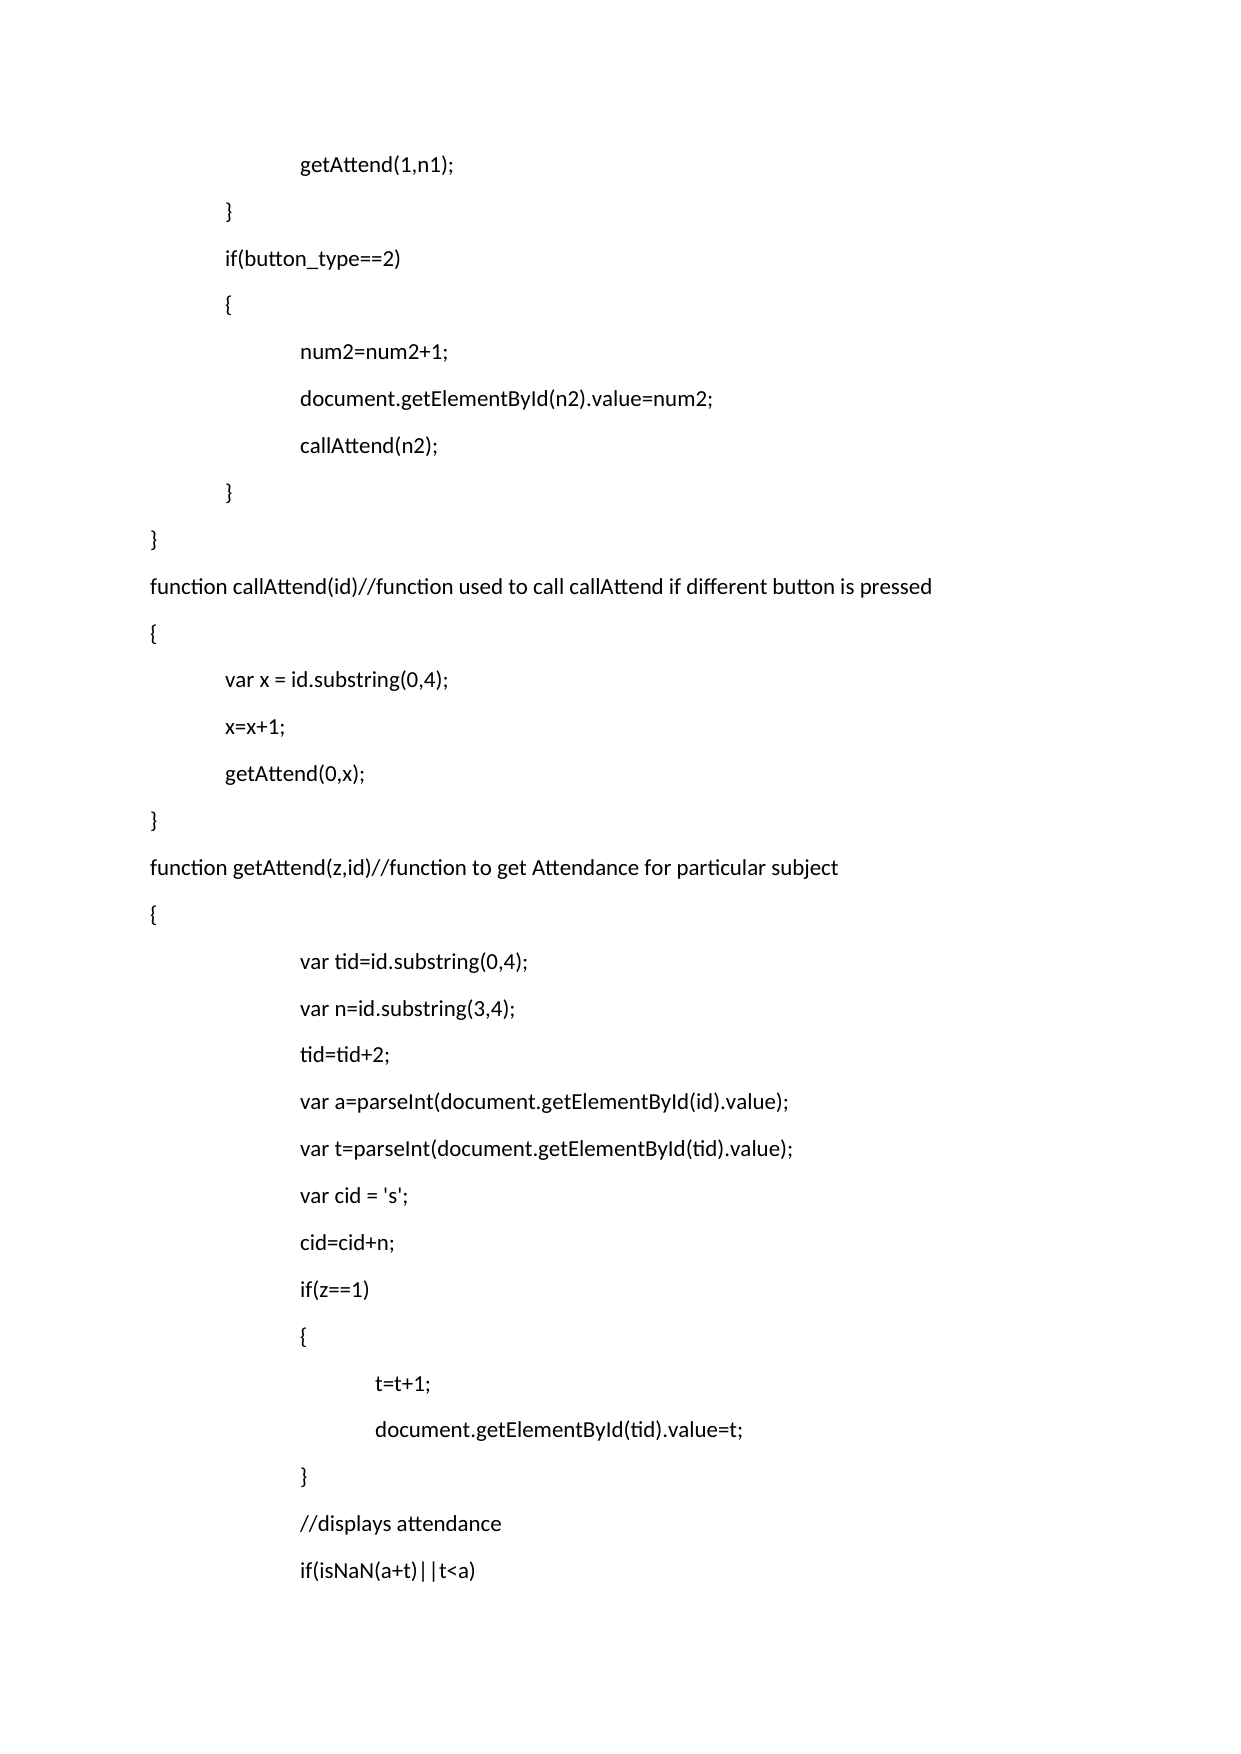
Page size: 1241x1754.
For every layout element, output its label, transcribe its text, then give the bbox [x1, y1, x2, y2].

text var x = id.substring(0,4); [150, 666, 1090, 694]
text document.getElementById(n2).value=num2; [150, 384, 1090, 412]
text getAttend(1,n1); [150, 150, 1090, 178]
text t=t+1; [150, 1369, 1090, 1397]
text var tid=id.substring(0,4); [150, 947, 1090, 975]
text if(button_type==2) [150, 244, 1090, 272]
text if(z==1) [150, 1275, 1090, 1303]
text function getAttend(z,id)//function to get Attendance for particular subject [150, 853, 1090, 881]
text { [150, 900, 1090, 928]
text { [150, 291, 1090, 319]
text var cid = 's'; [150, 1181, 1090, 1209]
text var t=parseInt(document.getElementById(tid).value); [150, 1134, 1090, 1162]
text document.getElementById(tid).value=t; [150, 1416, 1090, 1444]
text } [150, 806, 1090, 834]
text x=x+1; [150, 712, 1090, 741]
text //displays attendance [150, 1509, 1090, 1537]
text if(isNaN(a+t)||t<a) [150, 1556, 1090, 1584]
text function callAttend(id)//function used to call callAttend if different button is pressed [150, 572, 1090, 600]
text { [150, 1322, 1090, 1350]
text callAttend(n2); [150, 431, 1090, 459]
text { [150, 619, 1090, 647]
text var a=parseInt(document.getElementById(id).value); [150, 1087, 1090, 1116]
text getAttend(0,x); [150, 759, 1090, 787]
text num2=num2+1; [150, 337, 1090, 366]
text cid=cid+n; [150, 1228, 1090, 1256]
text tid=tid+2; [150, 1041, 1090, 1069]
text } [150, 525, 1090, 553]
text } [150, 1462, 1090, 1491]
text var n=id.substring(3,4); [150, 994, 1090, 1022]
text } [150, 197, 1090, 225]
text } [150, 478, 1090, 506]
